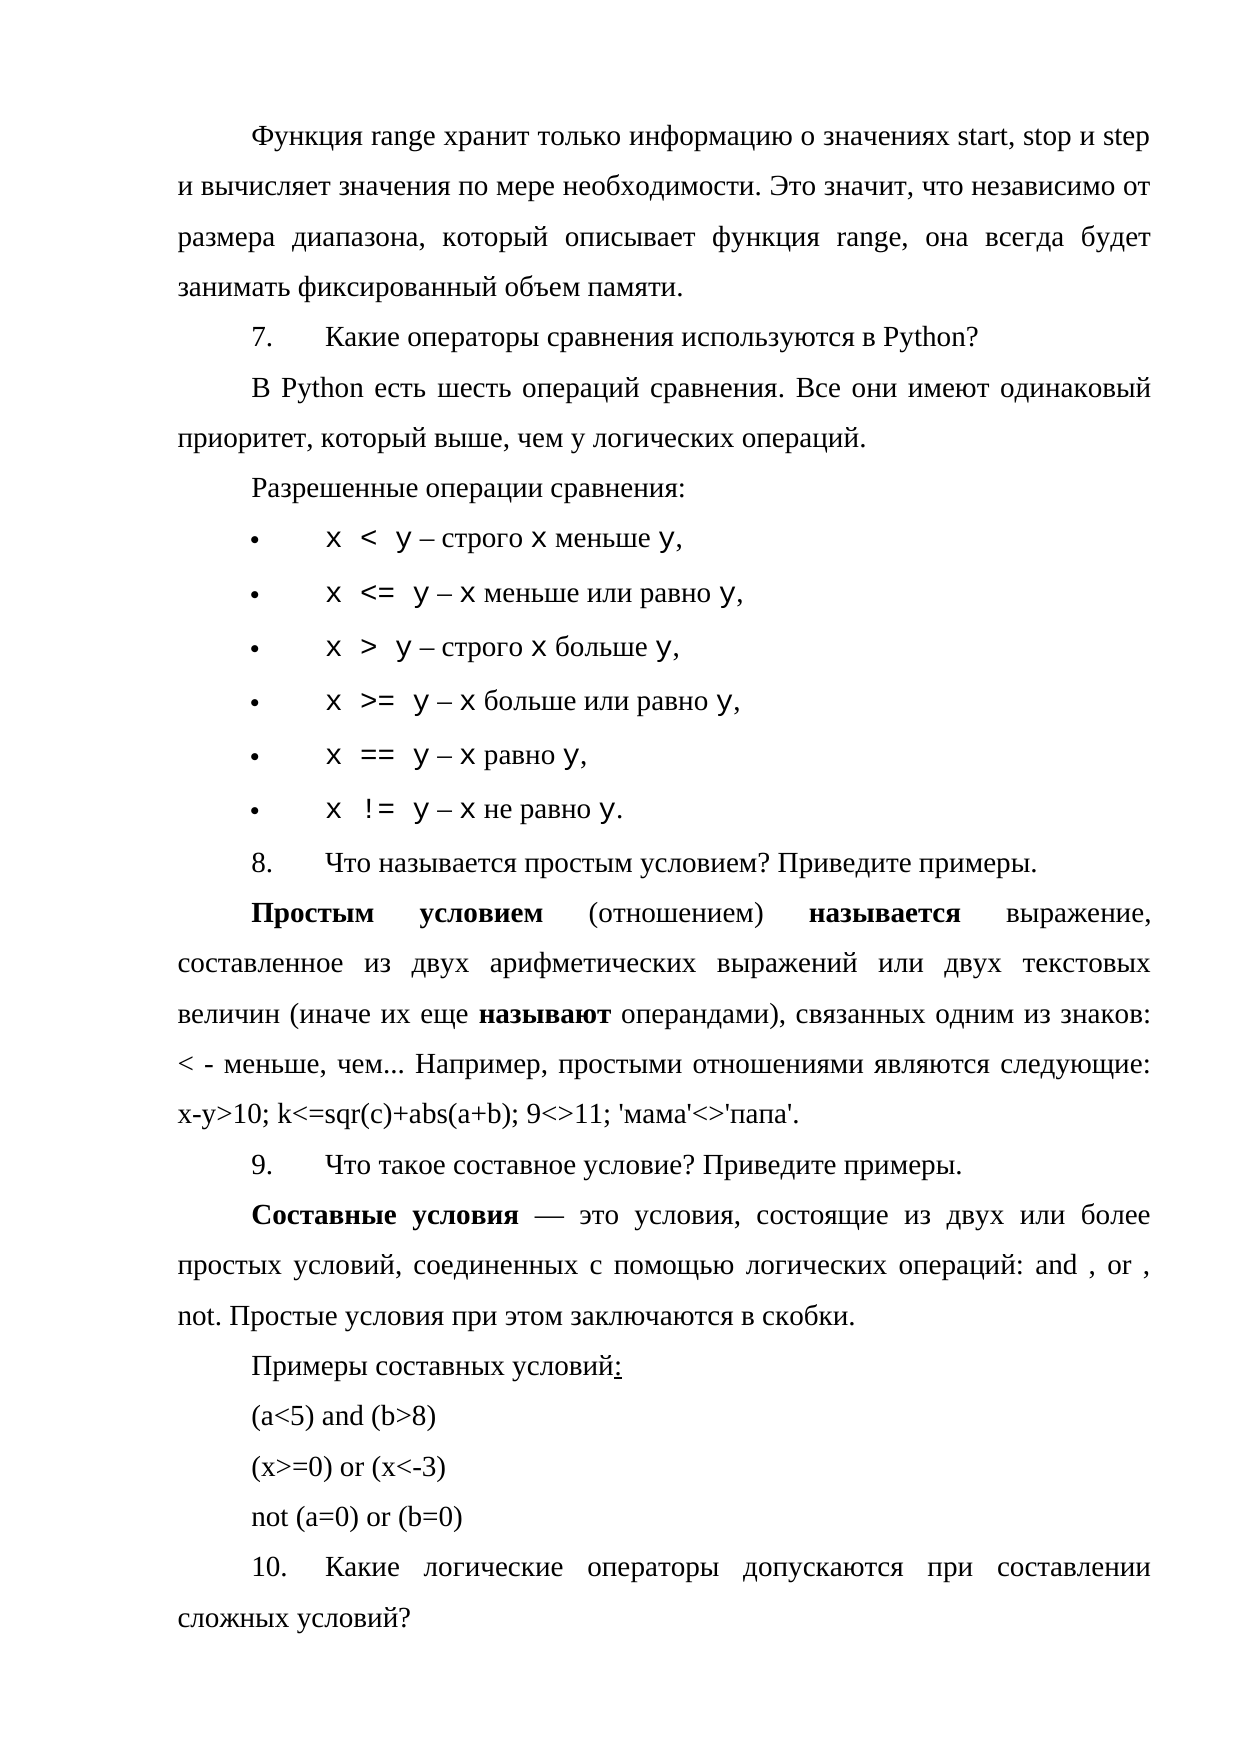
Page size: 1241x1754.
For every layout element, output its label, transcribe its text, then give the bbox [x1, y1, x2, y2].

list Что такое составное условие? Приведите примеры. [177, 1147, 1152, 1180]
list x == y – x равно y, [177, 737, 1152, 773]
list Какие операторы сравнения используются в Python? [177, 319, 1152, 353]
list Функция range хранит только информацию о значениях start, stop и step и вычисляет значения по мере необходимости. Это значит, что независимо от размера диапазона, который описывает функция range, она всегда будет занимать фиксированный объем памяти. [177, 118, 1152, 303]
list Какие логические операторы допускаются при составлении сложных условий? [177, 1549, 1152, 1633]
list Составные условия — это условия, состоящие из двух или более простых условий, соединенных с помощью логических операций: and , or , not. Простые условия при этом заключаются в скобки. [177, 1197, 1152, 1331]
list x < y – строго x меньше y, [177, 521, 1152, 557]
list x != y – x не равно y. [177, 791, 1152, 827]
list not (a=0) or (b=0) [177, 1499, 1152, 1533]
list x >= y – x больше или равно y, [177, 683, 1152, 719]
list Простым условием (отношением) называется выражение, составленное из двух арифметических выражений или двух текстовых величин (иначе их еще называют операндами), связанных одним из знаков: < - меньше, чем... Например, простыми отношениями являются следующие: x-y>10; k<=sqr(c)+abs(a+b); 9<>11; 'мама'<>'папа'. [177, 979, 1152, 1046]
list Простым условием (отношением) называется выражение, составленное из двух арифметических выражений или двух текстовых величин (иначе их еще называют операндами), связанных одним из знаков: < - меньше, чем... Например, простыми отношениями являются следующие: x-y>10; k<=sqr(c)+abs(a+b); 9<>11; 'мама'<>'папа'. [177, 1080, 1152, 1130]
list Что называется простым условием? Приведите примеры. [177, 845, 1152, 878]
list Примеры составных условий: [177, 1348, 1152, 1382]
text Разрешенные операции сравнения: [177, 470, 1152, 504]
list (х>=0) or (х<-3) [177, 1449, 1152, 1482]
list Простым условием (отношением) называется выражение, составленное из двух арифметических выражений или двух текстовых величин (иначе их еще называют операндами), связанных одним из знаков: < - меньше, чем... Например, простыми отношениями являются следующие: x-y>10; k<=sqr(c)+abs(a+b); 9<>11; 'мама'<>'папа'. [177, 895, 1152, 946]
list x <= y – x меньше или равно y, [177, 575, 1152, 611]
text В Python есть шесть операций сравнения. Все они имеют одинаковый приоритет, который выше, чем у логических операций. [177, 370, 1152, 453]
list (a<5) and (b>8) [177, 1398, 1152, 1432]
list x > y – строго x больше y, [177, 629, 1152, 665]
